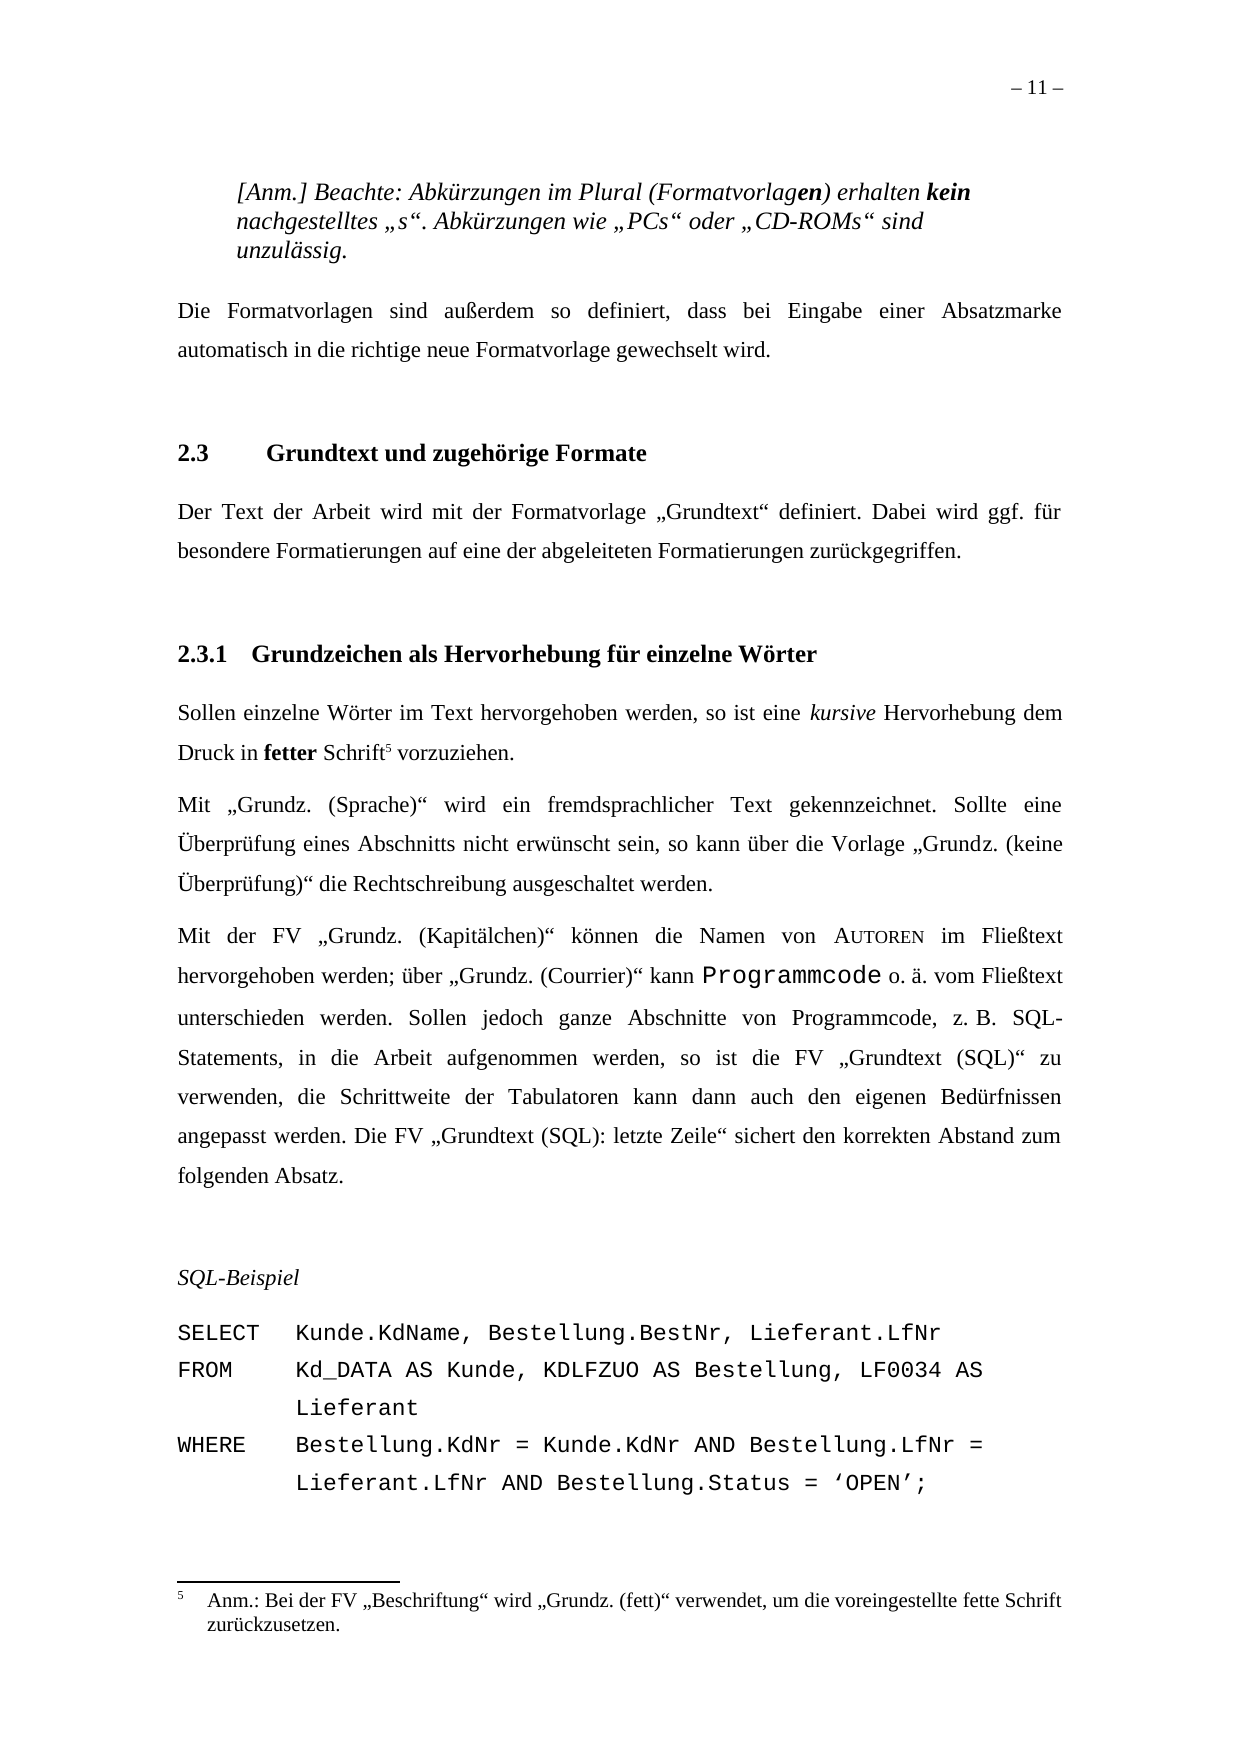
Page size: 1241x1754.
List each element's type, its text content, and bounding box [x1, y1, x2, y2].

text SELECT Kunde.KdName, Bestellung.BestNr, Lieferant.LfNr [177, 1310, 1063, 1347]
text Der Text der Arbeit wird mit der Formatvorlage „Grundtext“ definiert. Dabei wird ggf. für besondere Formatierungen auf eine der abgeleiteten Formatierungen zurückgegriffen. [177, 498, 1063, 564]
text Die Formatvorlagen sind außerdem so definiert, dass bei Eingabe einer Absatzmarke automatisch in die richtige neue Formatvorlage gewechselt wird. [177, 297, 1063, 363]
text [Anm.] Beachte: Abkürzungen im Plural (Formatvorlagen) erhalten kein nachgestelltes „s“. Abkürzungen wie „PCs“ oder „CD-ROMs“ sind unzulässig. [236, 177, 1004, 263]
text Sollen einzelne Wörter im Text hervorgehoben werden, so ist eine kursive Hervorhebung dem Druck in fetter Schrift vorzuziehen. [177, 699, 1063, 765]
text SQL-Beispiel [177, 1264, 1063, 1290]
text Mit „Grundz. (Sprache)“ wird ein fremdsprachlicher Text gekennzeichnet. Sollte eine Überprüfung eines Abschnitts nicht erwünscht sein, so kann über die Vorlage „Grundz. (keine Überprüfung)“ die Rechtschreibung ausgeschaltet werden. [177, 791, 1063, 896]
subtitle Grundzeichen als Hervorhebung für einzelne Wörter [177, 639, 1063, 668]
text Mit der FV „Grundz. (Kapitälchen)“ können die Namen von Autoren im Fließtext hervorgehoben werden; über „Grundz. (Courrier)“ kann Programmcode o. ä. vom Fließtext unterschieden werden. Sollen jedoch ganze Abschnitte von Programmcode, z. B. SQL-Statements, in die Arbeit aufgenommen werden, so ist die FV „Grundtext (SQL)“ zu verwenden, die Schrittweite der Tabulatoren kann dann auch den eigenen Bedürfnissen angepasst werden. Die FV „Grundtext (SQL): letzte Zeile“ sichert den korrekten Abstand zum folgenden Absatz. [177, 922, 1063, 1188]
text FROM Kd_DATA AS Kunde, KDLFZUO AS Bestellung, LF0034 AS Lieferant [177, 1347, 1063, 1422]
subtitle Grundtext und zugehörige Formate [177, 438, 1063, 467]
text WHERE Bestellung.KdNr = Kunde.KdNr AND Bestellung.LfNr = Lieferant.LfNr AND Bestellung.Status = ‘OPEN’; [177, 1422, 1063, 1497]
